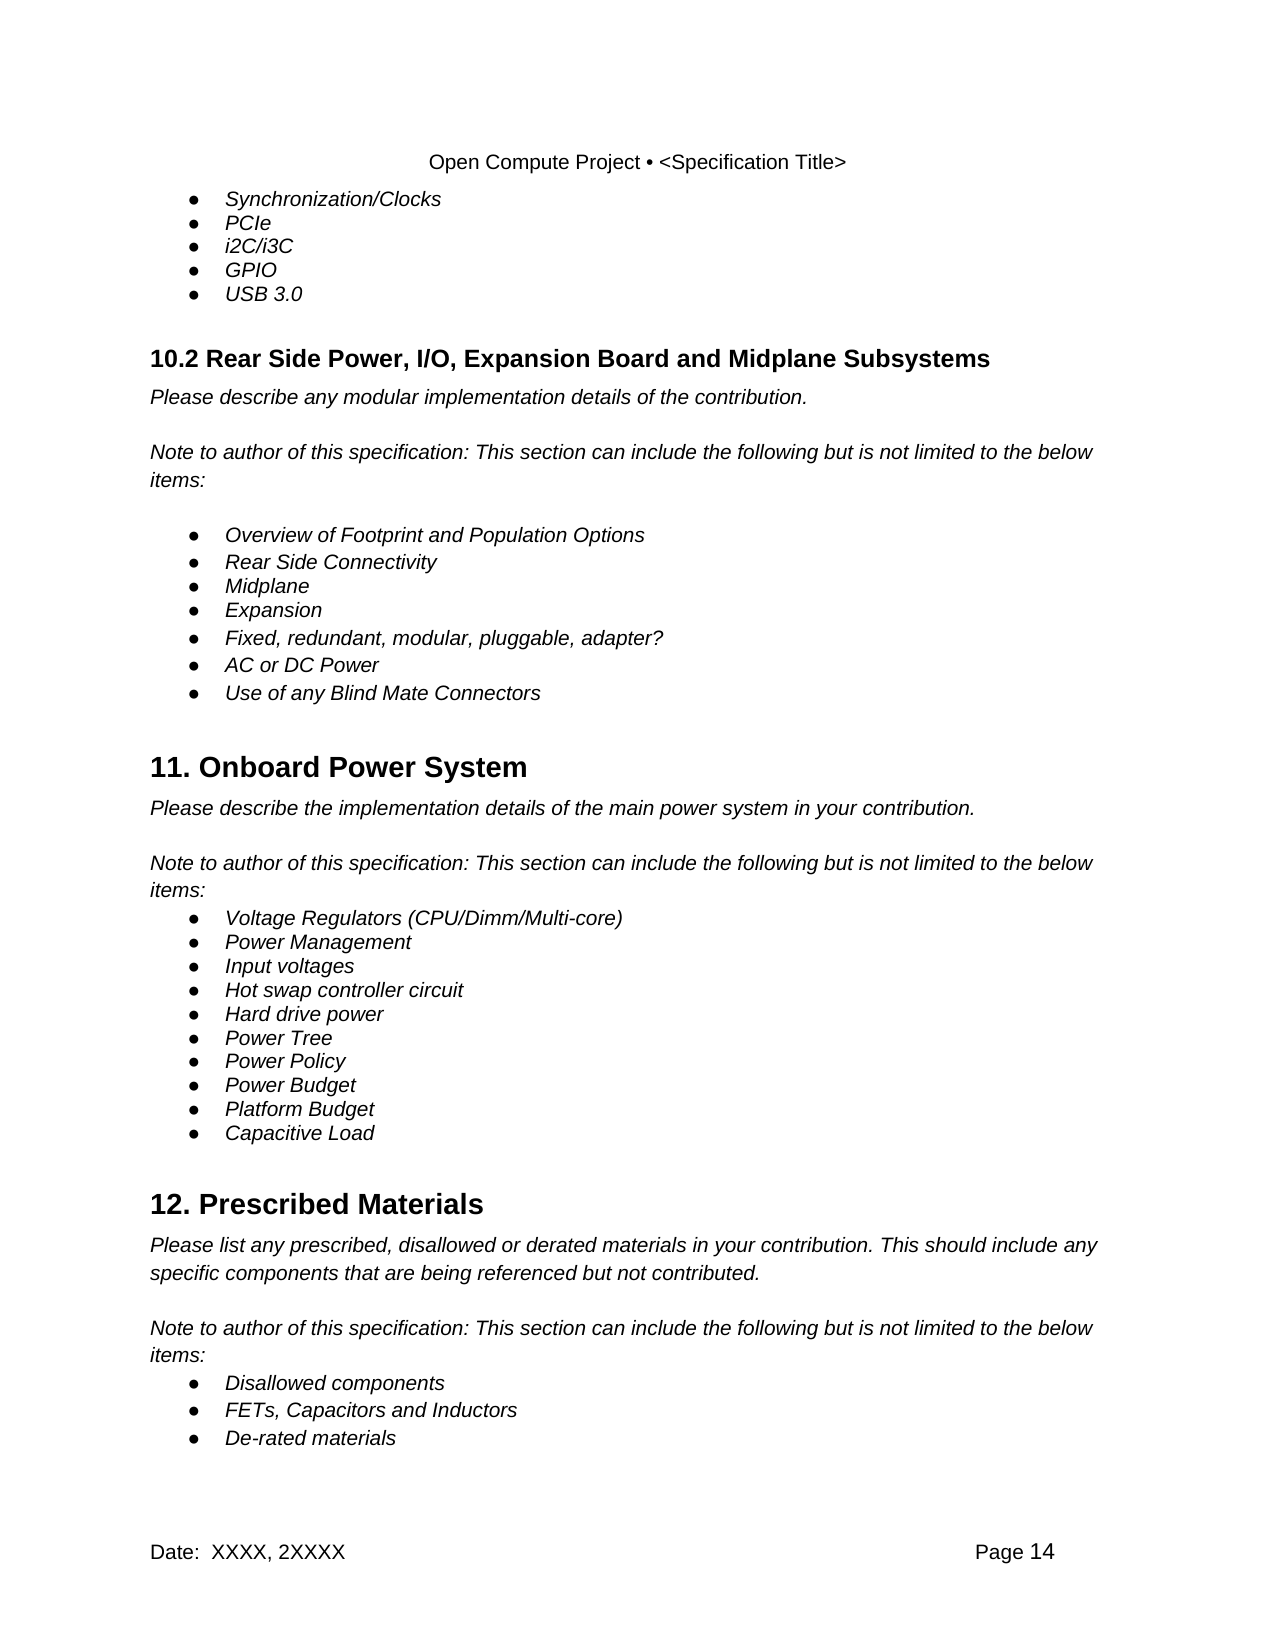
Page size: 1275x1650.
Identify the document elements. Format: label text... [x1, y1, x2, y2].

list i2C/i3C [150, 234, 1125, 258]
text Note to author of this specification: This section can include the following but is not limited to the below items: [150, 440, 1125, 491]
list AC or DC Power [187, 653, 1125, 677]
list De-rated materials [187, 1425, 1125, 1449]
list Voltage Regulators (CPU/Dimm/Multi-core) [150, 906, 1125, 929]
list Expansion [187, 598, 1125, 622]
text Please describe any modular implementation details of the contribution. [150, 385, 1125, 409]
list FETs, Capacitors and Inductors [187, 1398, 1125, 1422]
list Input voltages [150, 953, 1125, 977]
list Use of any Blind Mate Connectors [187, 680, 1125, 704]
list Power Management [150, 929, 1125, 953]
list ​​Overview of Footprint and Population Options [187, 522, 1125, 546]
text Note to author of this specification: This section can include the following but is not limited to the below items: [150, 1315, 1125, 1367]
list GPIO [150, 258, 1125, 282]
list USB 3.0 [150, 282, 1125, 306]
subtitle 10.2 Rear Side Power, I/O, Expansion Board and Midplane Subsystems [150, 344, 1125, 372]
subtitle 12. Prescribed Materials [150, 1187, 1125, 1220]
subtitle 11. Onboard Power System [150, 749, 1125, 783]
list Power Tree [150, 1025, 1125, 1049]
list Power Policy [150, 1049, 1125, 1073]
text Please list any prescribed, disallowed or derated materials in your contribution. This should include any specific components that are being referenced but not contributed. [150, 1233, 1125, 1284]
list Fixed, redundant, modular, pluggable, adapter? [187, 625, 1125, 649]
text Note to author of this specification: This section can include the following but is not limited to the below items: [150, 851, 1125, 902]
list Platform Budget [150, 1097, 1125, 1121]
list Power Budget [150, 1073, 1125, 1097]
list Hard drive power [150, 1001, 1125, 1025]
list Capacitive Load [150, 1121, 1125, 1145]
list Synchronization/Clocks [150, 186, 1125, 210]
list Midplane [150, 574, 1125, 598]
text Please describe the implementation details of the main power system in your contribution. [150, 796, 1125, 819]
list Rear Side Connectivity [150, 550, 1125, 574]
list PCIe [150, 210, 1125, 234]
list Hot swap controller circuit [150, 977, 1125, 1001]
list Disallowed components [187, 1370, 1125, 1394]
